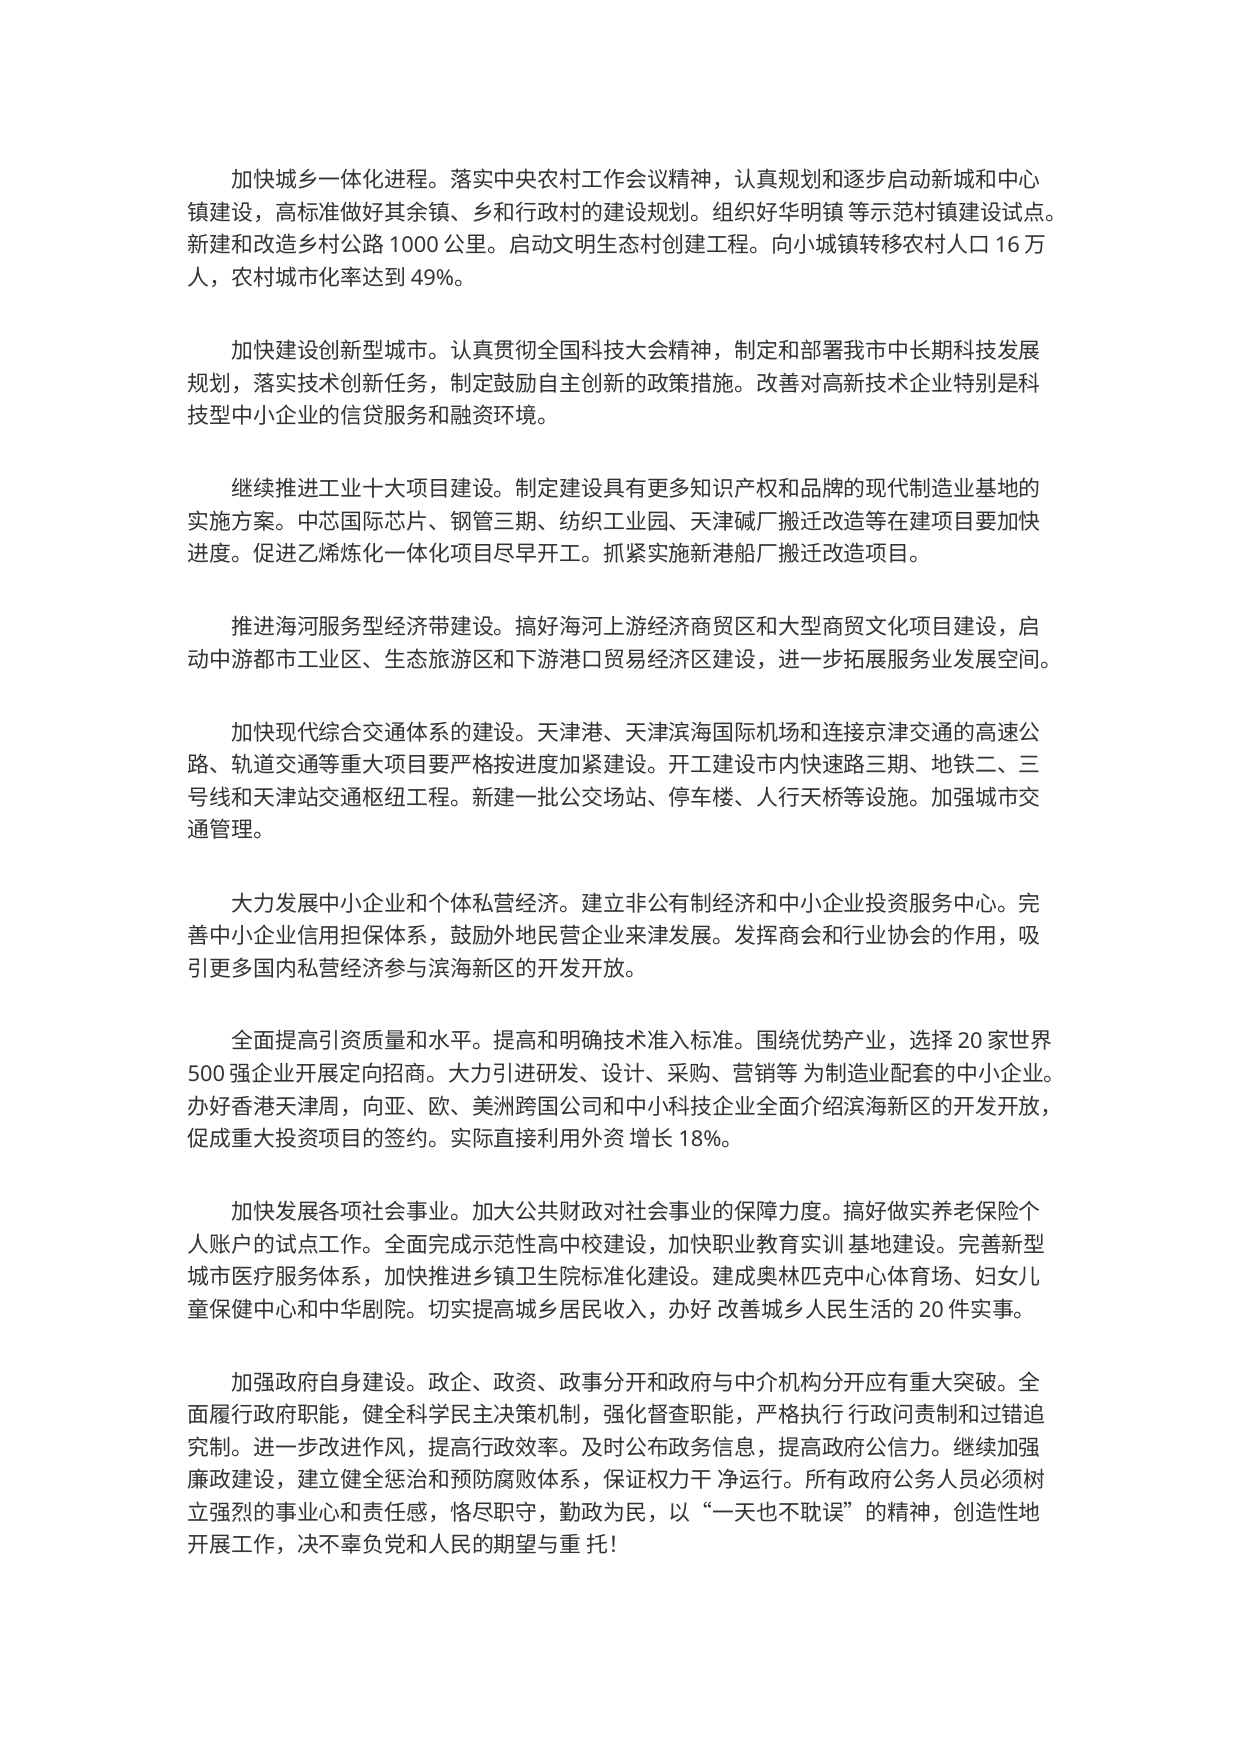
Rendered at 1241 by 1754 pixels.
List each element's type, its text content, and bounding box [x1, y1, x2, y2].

text 加强政府自身建设。政企、政资、政事分开和政府与中介机构分开应有重大突破。全面履行政府职能，健全科学民主决策机制，强化督查职能，严格执行 行政问责制和过错追究制。进一步改进作风，提高行政效率。及时公布政务信息，提高政府公信力。继续加强廉政建设，建立健全惩治和预防腐败体系，保证权力干 净运行。所有政府公务人员必须树立强烈的事业心和责任感，恪尽职守，勤政为民，以“一天也不耽误”的精神，创造性地开展工作，决不辜负党和人民的期望与重 托！ [187, 1364, 1053, 1559]
text 继续推进工业十大项目建设。制定建设具有更多知识产权和品牌的现代制造业基地的实施方案。中芯国际芯片、钢管三期、纺织工业园、天津碱厂搬迁改造等在建项目要加快进度。促进乙烯炼化一体化项目尽早开工。抓紧实施新港船厂搬迁改造项目。 [187, 471, 1053, 568]
text 全面提高引资质量和水平。提高和明确技术准入标准。围绕优势产业，选择20家世界500强企业开展定向招商。大力引进研发、设计、采购、营销等 为制造业配套的中小企业。办好香港天津周，向亚、欧、美洲跨国公司和中小科技企业全面介绍滨海新区的开发开放，促成重大投资项目的签约。实际直接利用外资 增长18%。 [187, 1023, 1053, 1153]
text 加快发展各项社会事业。加大公共财政对社会事业的保障力度。搞好做实养老保险个人账户的试点工作。全面完成示范性高中校建设，加快职业教育实训 基地建设。完善新型城市医疗服务体系，加快推进乡镇卫生院标准化建设。建成奥林匹克中心体育场、妇女儿童保健中心和中华剧院。切实提高城乡居民收入，办好 改善城乡人民生活的20件实事。 [187, 1194, 1053, 1324]
text 加快城乡一体化进程。落实中央农村工作会议精神，认真规划和逐步启动新城和中心镇建设，高标准做好其余镇、乡和行政村的建设规划。组织好华明镇 等示范村镇建设试点。新建和改造乡村公路1000公里。启动文明生态村创建工程。向小城镇转移农村人口16万人，农村城市化率达到49%。 [187, 162, 1053, 292]
text 加快现代综合交通体系的建设。天津港、天津滨海国际机场和连接京津交通的高速公路、轨道交通等重大项目要严格按进度加紧建设。开工建设市内快速路三期、地铁二、三号线和天津站交通枢纽工程。新建一批公交场站、停车楼、人行天桥等设施。加强城市交通管理。 [187, 714, 1053, 844]
text 加快建设创新型城市。认真贯彻全国科技大会精神，制定和部署我市中长期科技发展规划，落实技术创新任务，制定鼓励自主创新的政策措施。改善对高新技术企业特别是科技型中小企业的信贷服务和融资环境。 [187, 333, 1053, 430]
text 大力发展中小企业和个体私营经济。建立非公有制经济和中小企业投资服务中心。完善中小企业信用担保体系，鼓励外地民营企业来津发展。发挥商会和行业协会的作用，吸引更多国内私营经济参与滨海新区的开发开放。 [187, 885, 1053, 983]
text 推进海河服务型经济带建设。搞好海河上游经济商贸区和大型商贸文化项目建设，启动中游都市工业区、生态旅游区和下游港口贸易经济区建设，进一步拓展服务业发展空间。 [187, 609, 1053, 674]
